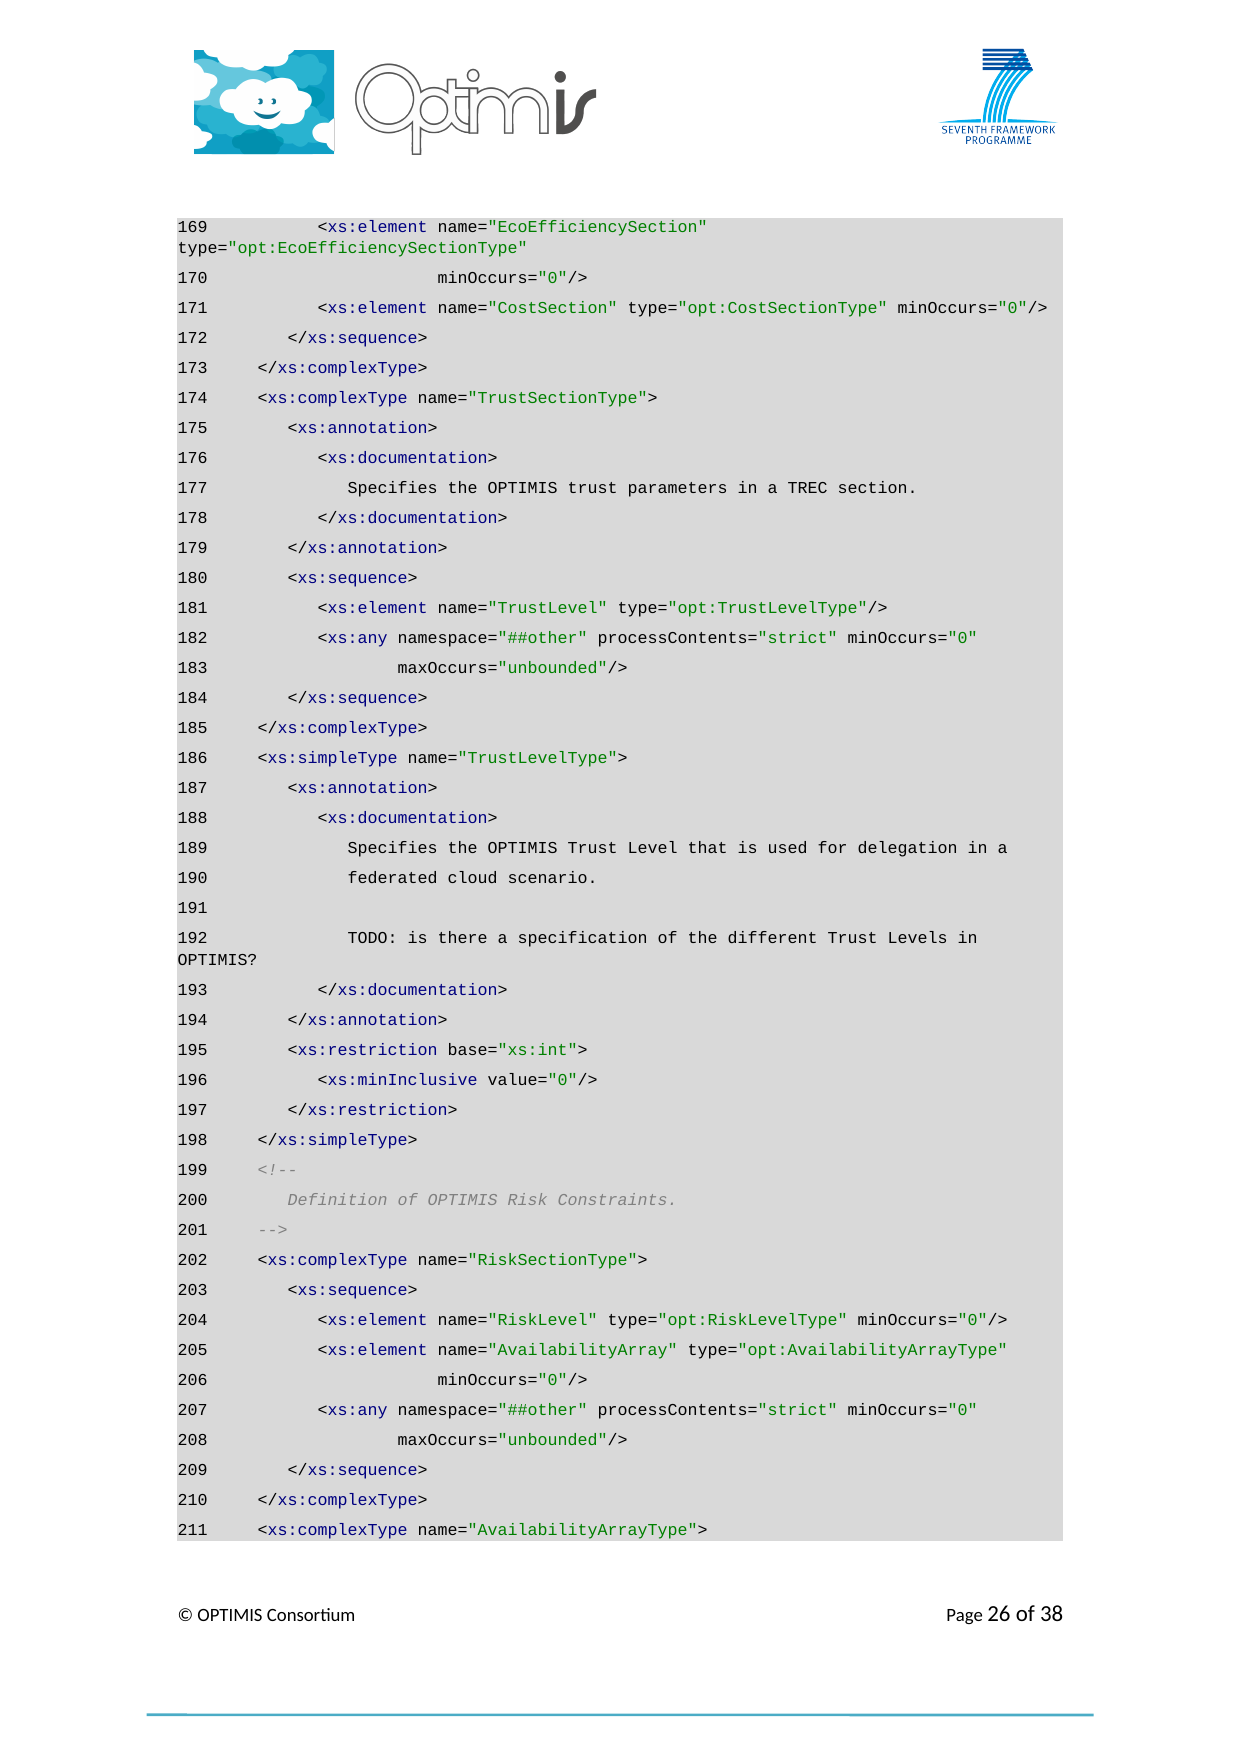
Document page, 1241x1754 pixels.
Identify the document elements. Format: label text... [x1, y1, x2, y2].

text 209 </xs:sequence> [177, 1462, 1063, 1481]
text 184 </xs:sequence> [177, 690, 1063, 709]
picture [932, 43, 1064, 150]
text 193 </xs:documentation> [177, 982, 1063, 1001]
text 185 </xs:complexType> [177, 720, 1063, 739]
text 199 <!-- [177, 1162, 1063, 1181]
text 211 <xs:complexType name="AvailabilityArrayType"> [177, 1522, 1063, 1541]
picture [193, 50, 597, 155]
text 201 --> [177, 1222, 1063, 1241]
text 169 <xs:element name="EcoEfficiencySection" type="opt:EcoEfficiencySectionType" [177, 218, 1063, 259]
text 198 </xs:simpleType> [177, 1132, 1063, 1151]
text 179 </xs:annotation> [177, 540, 1063, 559]
text 191 [177, 900, 1063, 919]
text 195 <xs:restriction base="xs:int"> [177, 1042, 1063, 1061]
text 176 <xs:documentation> [177, 450, 1063, 469]
text 190 federated cloud scenario. [177, 870, 1063, 889]
text 187 <xs:annotation> [177, 780, 1063, 799]
text 177 Specifies the OPTIMIS trust parameters in a TREC section. [177, 480, 1063, 499]
text 170 minOccurs="0"/> [177, 270, 1063, 289]
text 204 <xs:element name="RiskLevel" type="opt:RiskLevelType" minOccurs="0"/> [177, 1312, 1063, 1331]
text 207 <xs:any namespace="##other" processContents="strict" minOccurs="0" [177, 1402, 1063, 1421]
text 197 </xs:restriction> [177, 1102, 1063, 1121]
text 189 Specifies the OPTIMIS Trust Level that is used for delegation in a [177, 840, 1063, 859]
text 171 <xs:element name="CostSection" type="opt:CostSectionType" minOccurs="0"/> [177, 300, 1063, 319]
text 205 <xs:element name="AvailabilityArray" type="opt:AvailabilityArrayType" [177, 1342, 1063, 1361]
text 182 <xs:any namespace="##other" processContents="strict" minOccurs="0" [177, 630, 1063, 649]
text 178 </xs:documentation> [177, 510, 1063, 529]
text 192 TODO: is there a specification of the different Trust Levels in OPTIMIS? [177, 930, 1063, 971]
text 206 minOccurs="0"/> [177, 1372, 1063, 1391]
text 172 </xs:sequence> [177, 330, 1063, 349]
text 180 <xs:sequence> [177, 570, 1063, 589]
text 174 <xs:complexType name="TrustSectionType"> [177, 390, 1063, 409]
text 200 Definition of OPTIMIS Risk Constraints. [177, 1192, 1063, 1211]
text 196 <xs:minInclusive value="0"/> [177, 1072, 1063, 1091]
text 183 maxOccurs="unbounded"/> [177, 660, 1063, 679]
text 173 </xs:complexType> [177, 360, 1063, 379]
text 188 <xs:documentation> [177, 810, 1063, 829]
text 186 <xs:simpleType name="TrustLevelType"> [177, 750, 1063, 769]
text 210 </xs:complexType> [177, 1492, 1063, 1511]
text 203 <xs:sequence> [177, 1282, 1063, 1301]
text 202 <xs:complexType name="RiskSectionType"> [177, 1252, 1063, 1271]
text 181 <xs:element name="TrustLevel" type="opt:TrustLevelType"/> [177, 600, 1063, 619]
text 175 <xs:annotation> [177, 420, 1063, 439]
text 194 </xs:annotation> [177, 1012, 1063, 1031]
text 208 maxOccurs="unbounded"/> [177, 1432, 1063, 1451]
